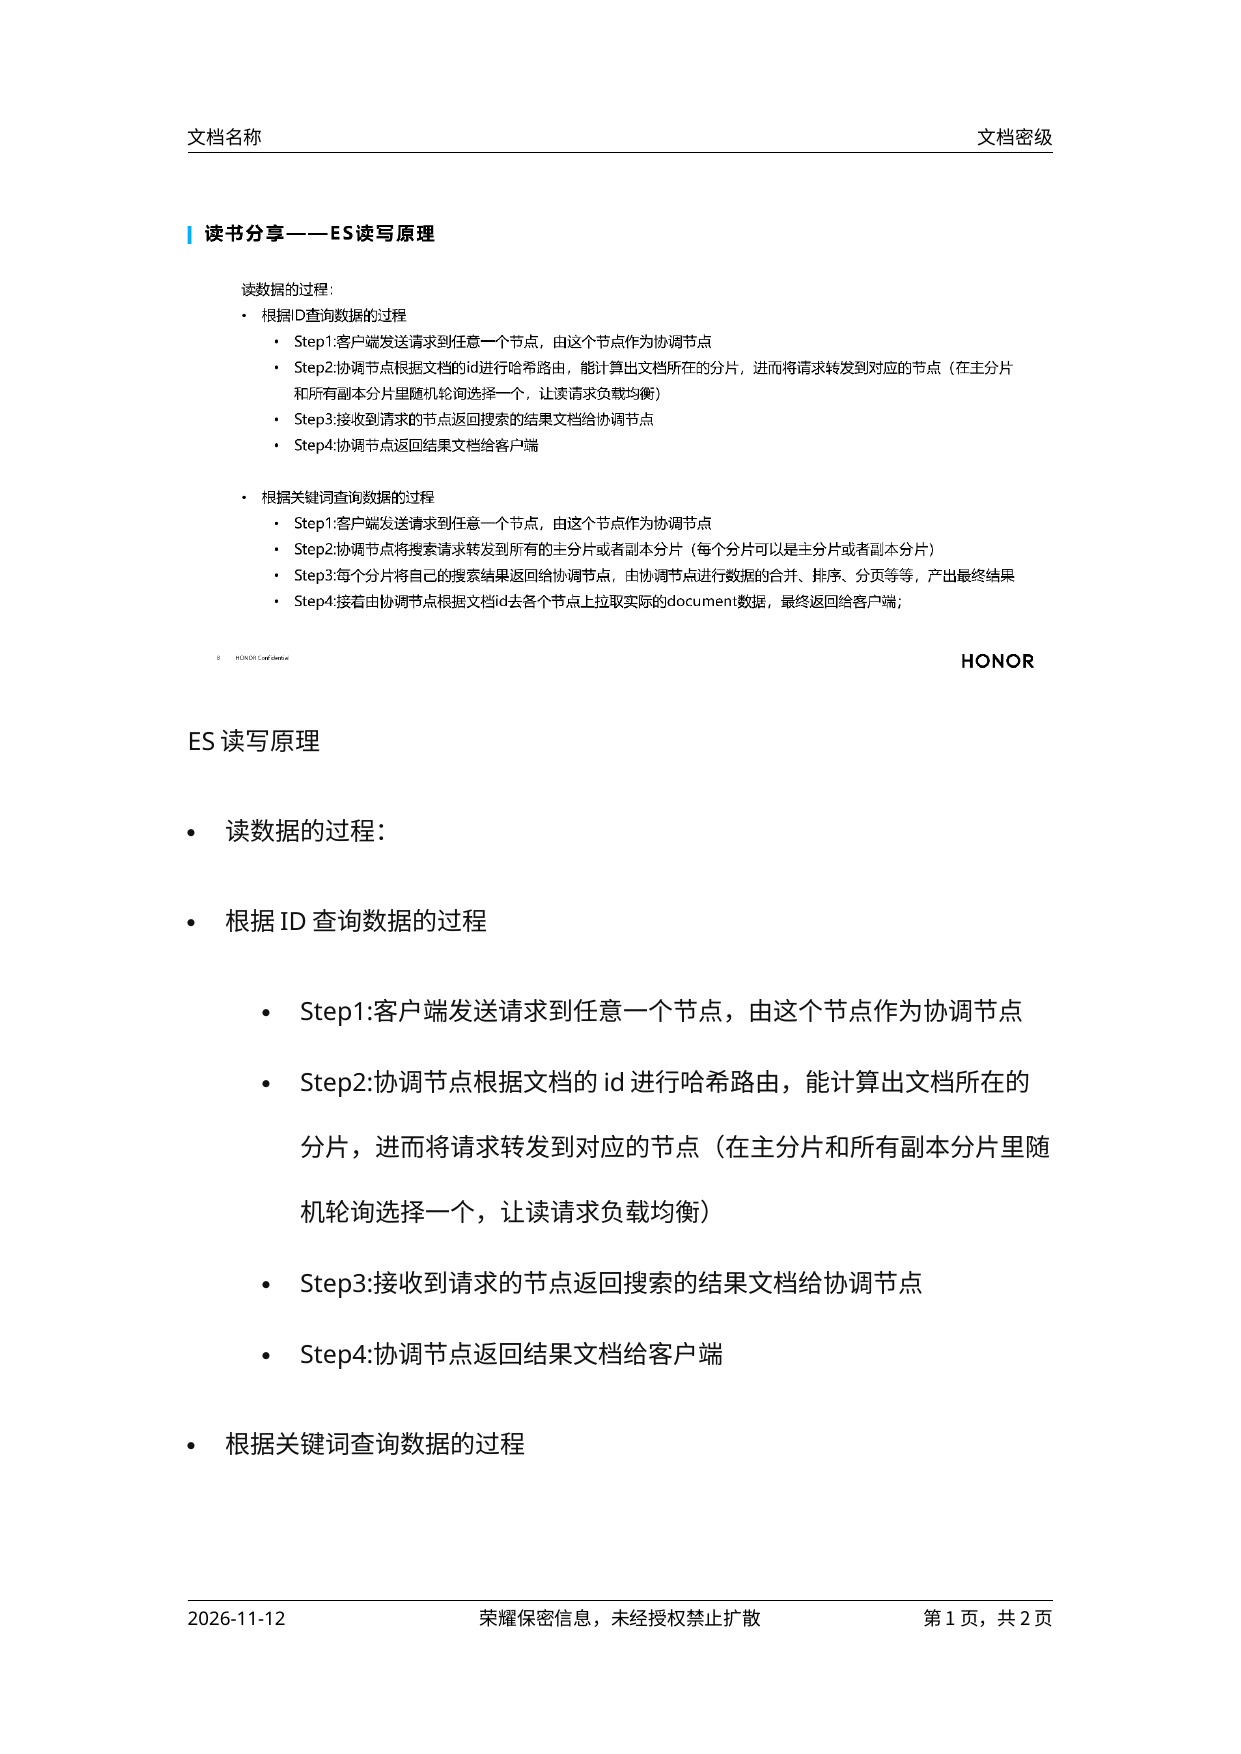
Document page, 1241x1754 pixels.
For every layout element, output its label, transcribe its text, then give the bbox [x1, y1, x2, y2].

list Step4:协调节点返回结果文档给客户端 [262, 1320, 1053, 1385]
list Step1:客户端发送请求到任意一个节点，由这个节点作为协调节点 [262, 977, 1053, 1042]
list Step3:接收到请求的节点返回搜索的结果文档给协调节点 [262, 1249, 1053, 1314]
list Step2:协调节点根据文档的id进行哈希路由，能计算出文档所在的分片，进而将请求转发到对应的节点（在主分片和所有副本分片里随机轮询选择一个，让读请求负载均衡） [262, 1048, 1053, 1243]
text ES读写原理 [187, 707, 1053, 772]
list 根据关键词查询数据的过程 [187, 1410, 1053, 1475]
picture [187, 194, 1053, 681]
list 根据ID查询数据的过程 [187, 887, 1053, 952]
list 读数据的过程： [187, 797, 1053, 862]
